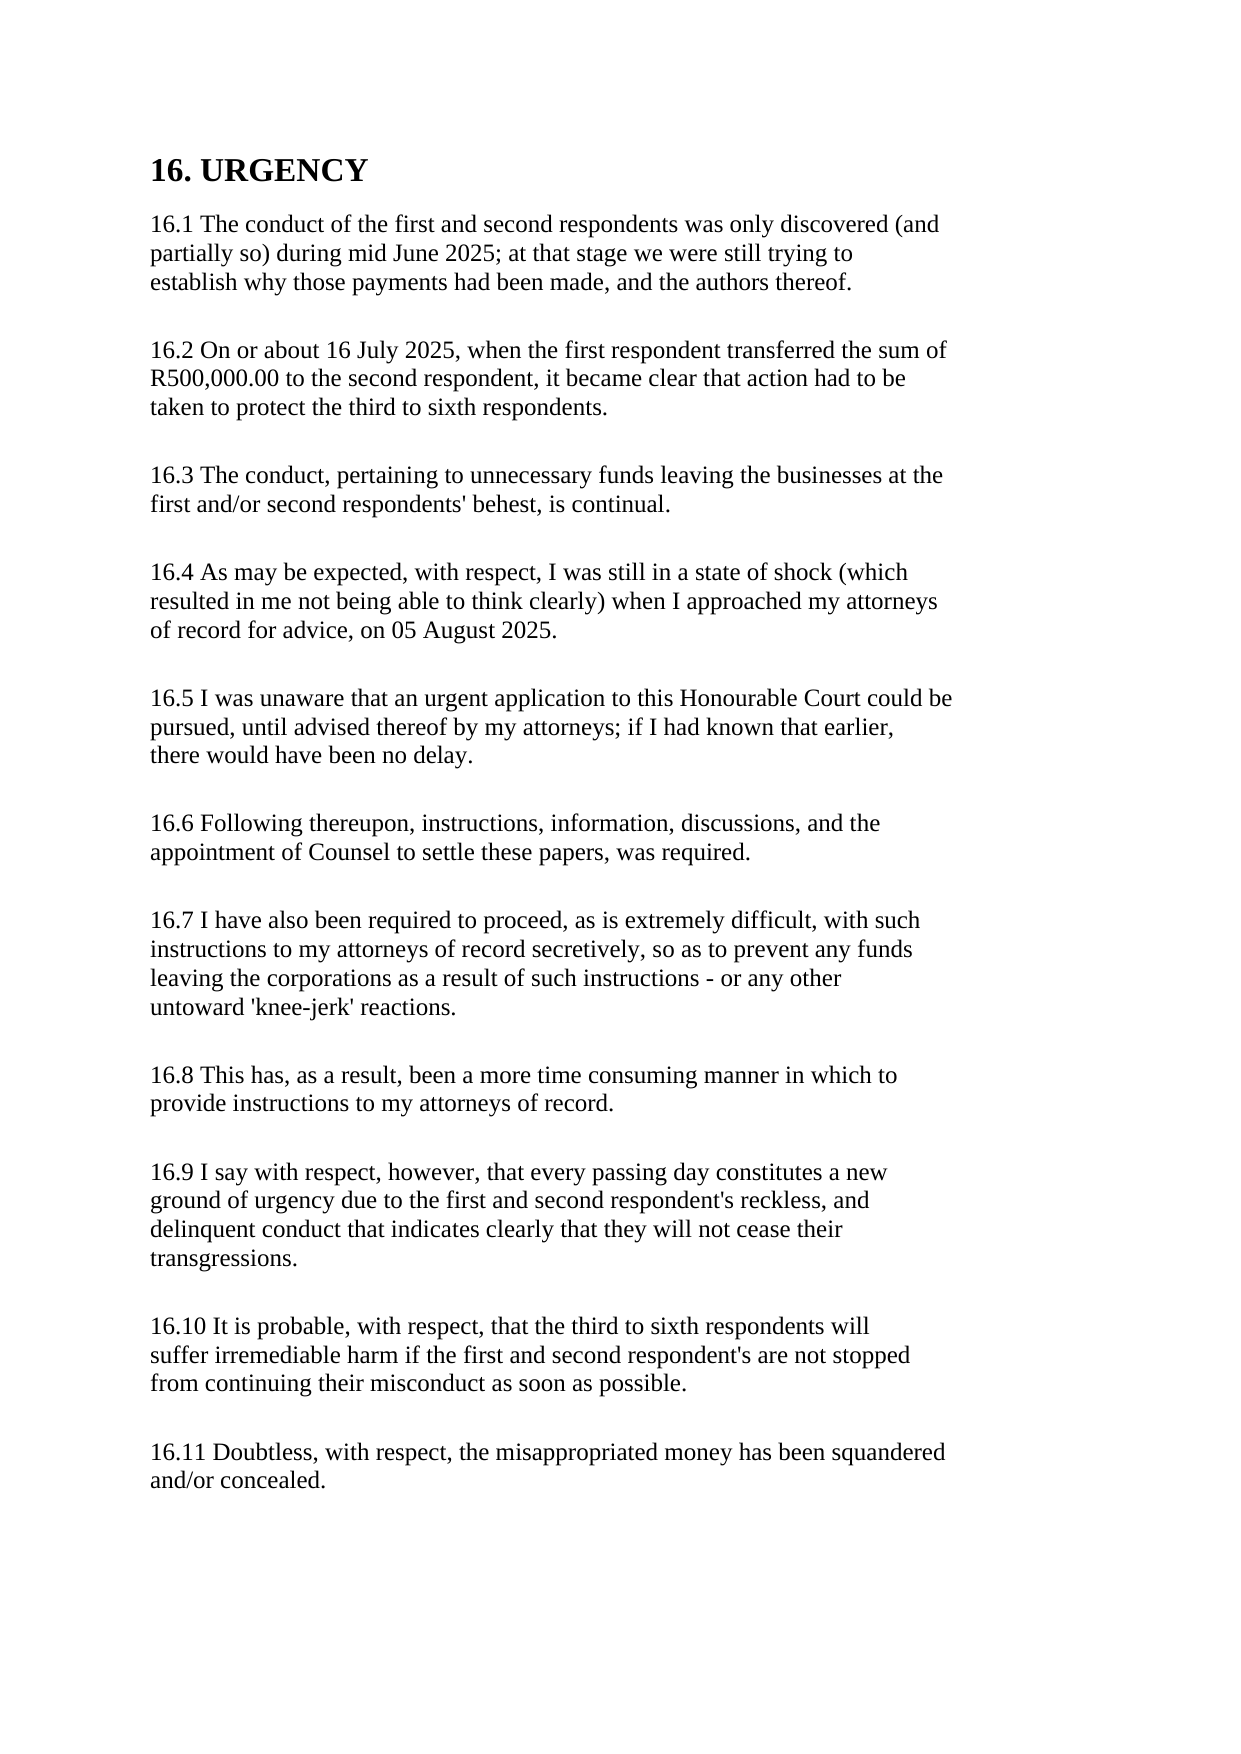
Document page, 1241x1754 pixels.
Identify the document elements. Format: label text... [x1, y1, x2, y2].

text 16.7 I have also been required to proceed, as is extremely difficult, with such instructions to my attorneys of record secretively, so as to prevent any funds leaving the corporations as a result of such instructions - or any other untoward 'knee-jerk' reactions. [150, 905, 1090, 1020]
subtitle 16. URGENCY [150, 150, 1090, 188]
text 16.8 This has, as a result, been a more time consuming manner in which to provide instructions to my attorneys of record. [150, 1060, 1090, 1117]
text 16.11 Doubtless, with respect, the misappropriated money has been squandered and/or concealed. [150, 1437, 1090, 1494]
text 16.10 It is probable, with respect, that the third to sixth respondents will suffer irremediable harm if the first and second respondent's are not stopped from continuing their misconduct as soon as possible. [150, 1311, 1090, 1397]
text 16.1 The conduct of the first and second respondents was only discovered (and partially so) during mid June 2025; at that stage we were still trying to establish why those payments had been made, and the authors thereof. [150, 209, 1090, 295]
text 16.6 Following thereupon, instructions, information, discussions, and the appointment of Counsel to settle these papers, was required. [150, 808, 1090, 866]
text 16.5 I was unaware that an urgent application to this Honourable Court could be pursued, until advised thereof by my attorneys; if I had known that earlier, there would have been no delay. [150, 683, 1090, 769]
text 16.4 As may be expected, with respect, I was still in a state of shock (which resulted in me not being able to think clearly) when I approached my attorneys of record for advice, on 05 August 2025. [150, 557, 1090, 643]
text 16.9 I say with respect, however, that every passing day constitutes a new ground of urgency due to the first and second respondent's reckless, and delinquent conduct that indicates clearly that they will not cease their transgressions. [150, 1157, 1090, 1272]
text 16.2 On or about 16 July 2025, when the first respondent transferred the sum of R500,000.00 to the second respondent, it became clear that action had to be taken to protect the third to sixth respondents. [150, 335, 1090, 421]
text 16.3 The conduct, pertaining to unnecessary funds leaving the businesses at the first and/or second respondents' behest, is continual. [150, 460, 1090, 518]
